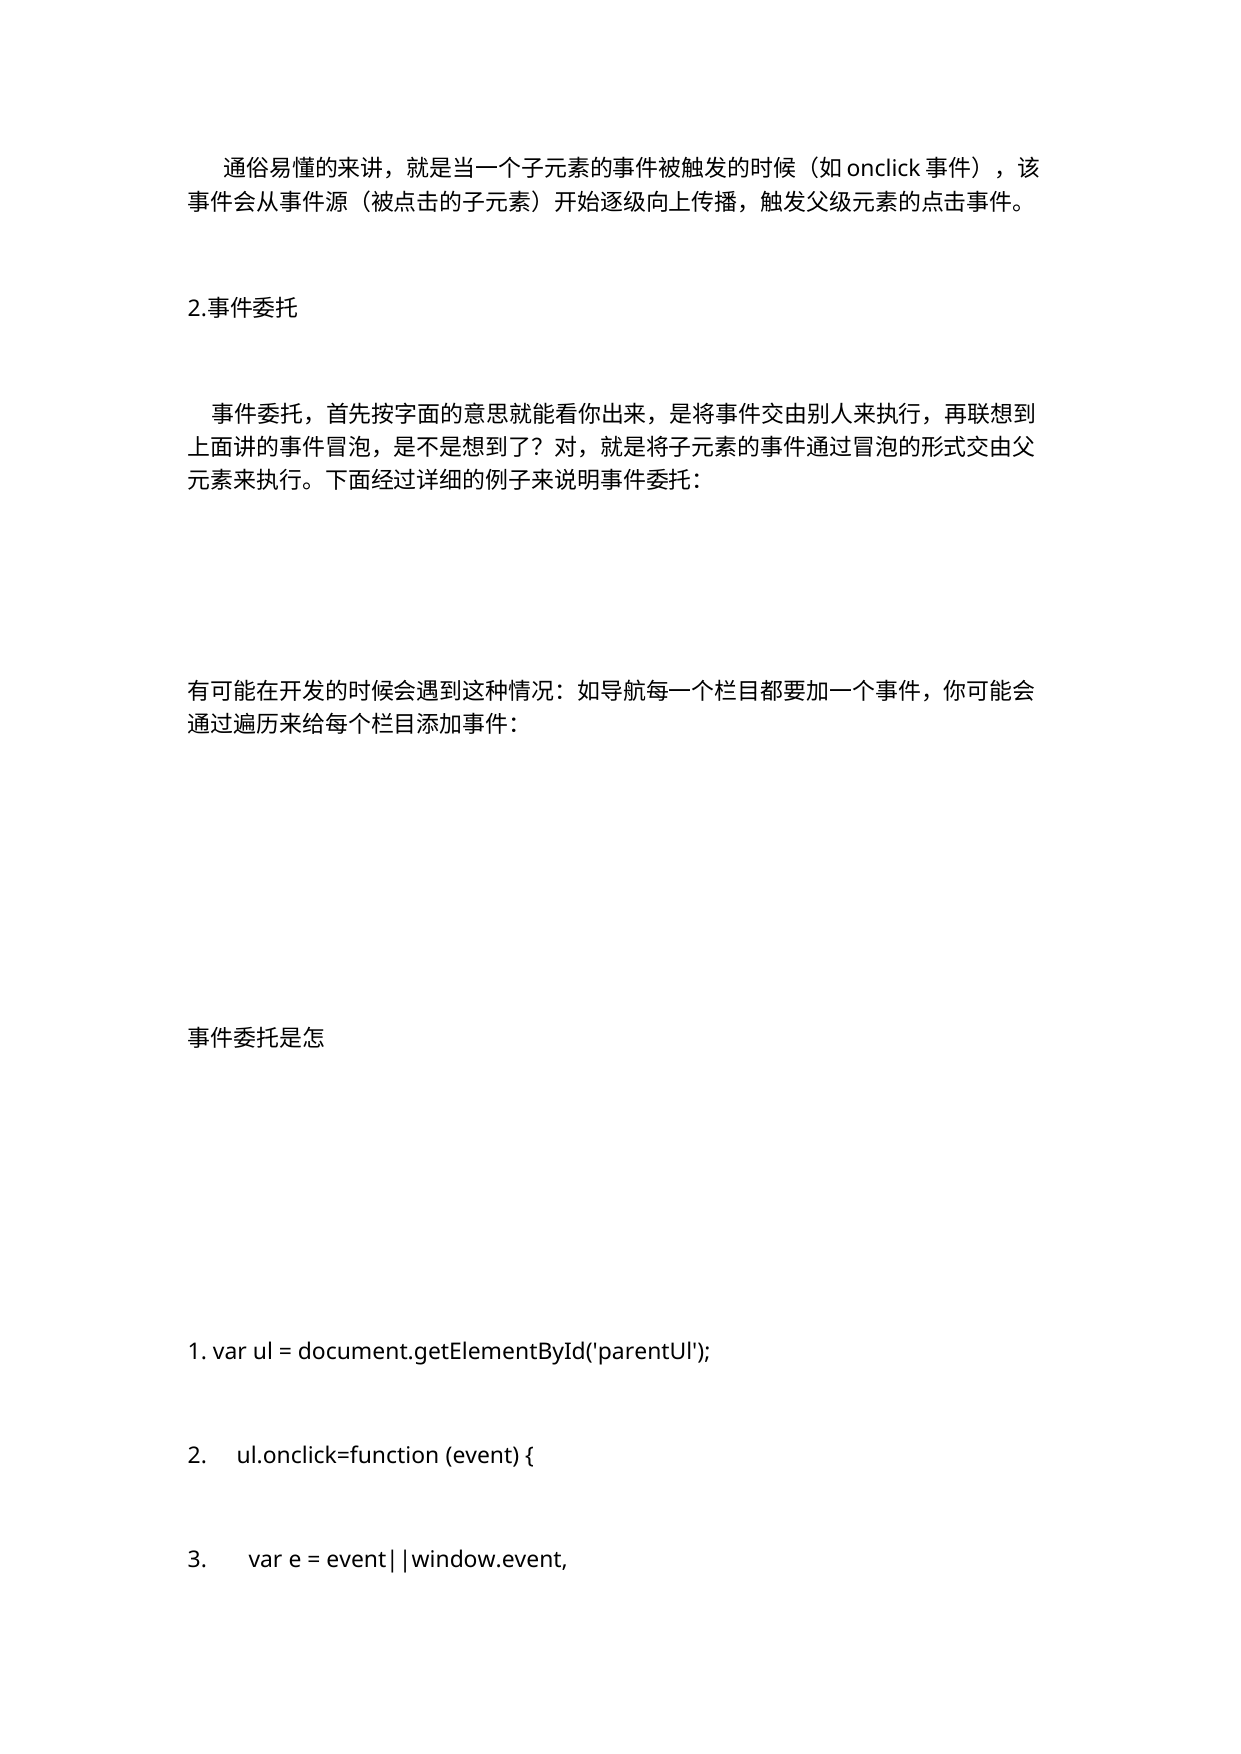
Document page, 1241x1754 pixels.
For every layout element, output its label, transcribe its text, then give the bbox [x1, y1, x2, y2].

text 事件委托，首先按字面的意思就能看你出来，是将事件交由别人来执行，再联想到上面讲的事件冒泡，是不是想到了？对，就是将子元素的事件通过冒泡的形式交由父元素来执行。下面经过详细的例子来说明事件委托： [187, 396, 1053, 496]
text 3. var e = event||window.event, [187, 1543, 1053, 1574]
text 通俗易懂的来讲，就是当一个子元素的事件被触发的时候（如onclick事件），该事件会从事件源（被点击的子元素）开始逐级向上传播，触发父级元素的点击事件。 [187, 150, 1053, 217]
text 1. var ul = document.getElementById('parentUl'); [187, 1335, 1053, 1366]
text 有可能在开发的时候会遇到这种情况：如导航每一个栏目都要加一个事件，你可能会通过遍历来给每个栏目添加事件： [187, 673, 1053, 739]
text 2. ul.onclick=function (event) { [187, 1439, 1053, 1470]
text 事件委托是怎 [187, 1020, 1053, 1053]
text 2.事件委托 [187, 289, 1053, 323]
